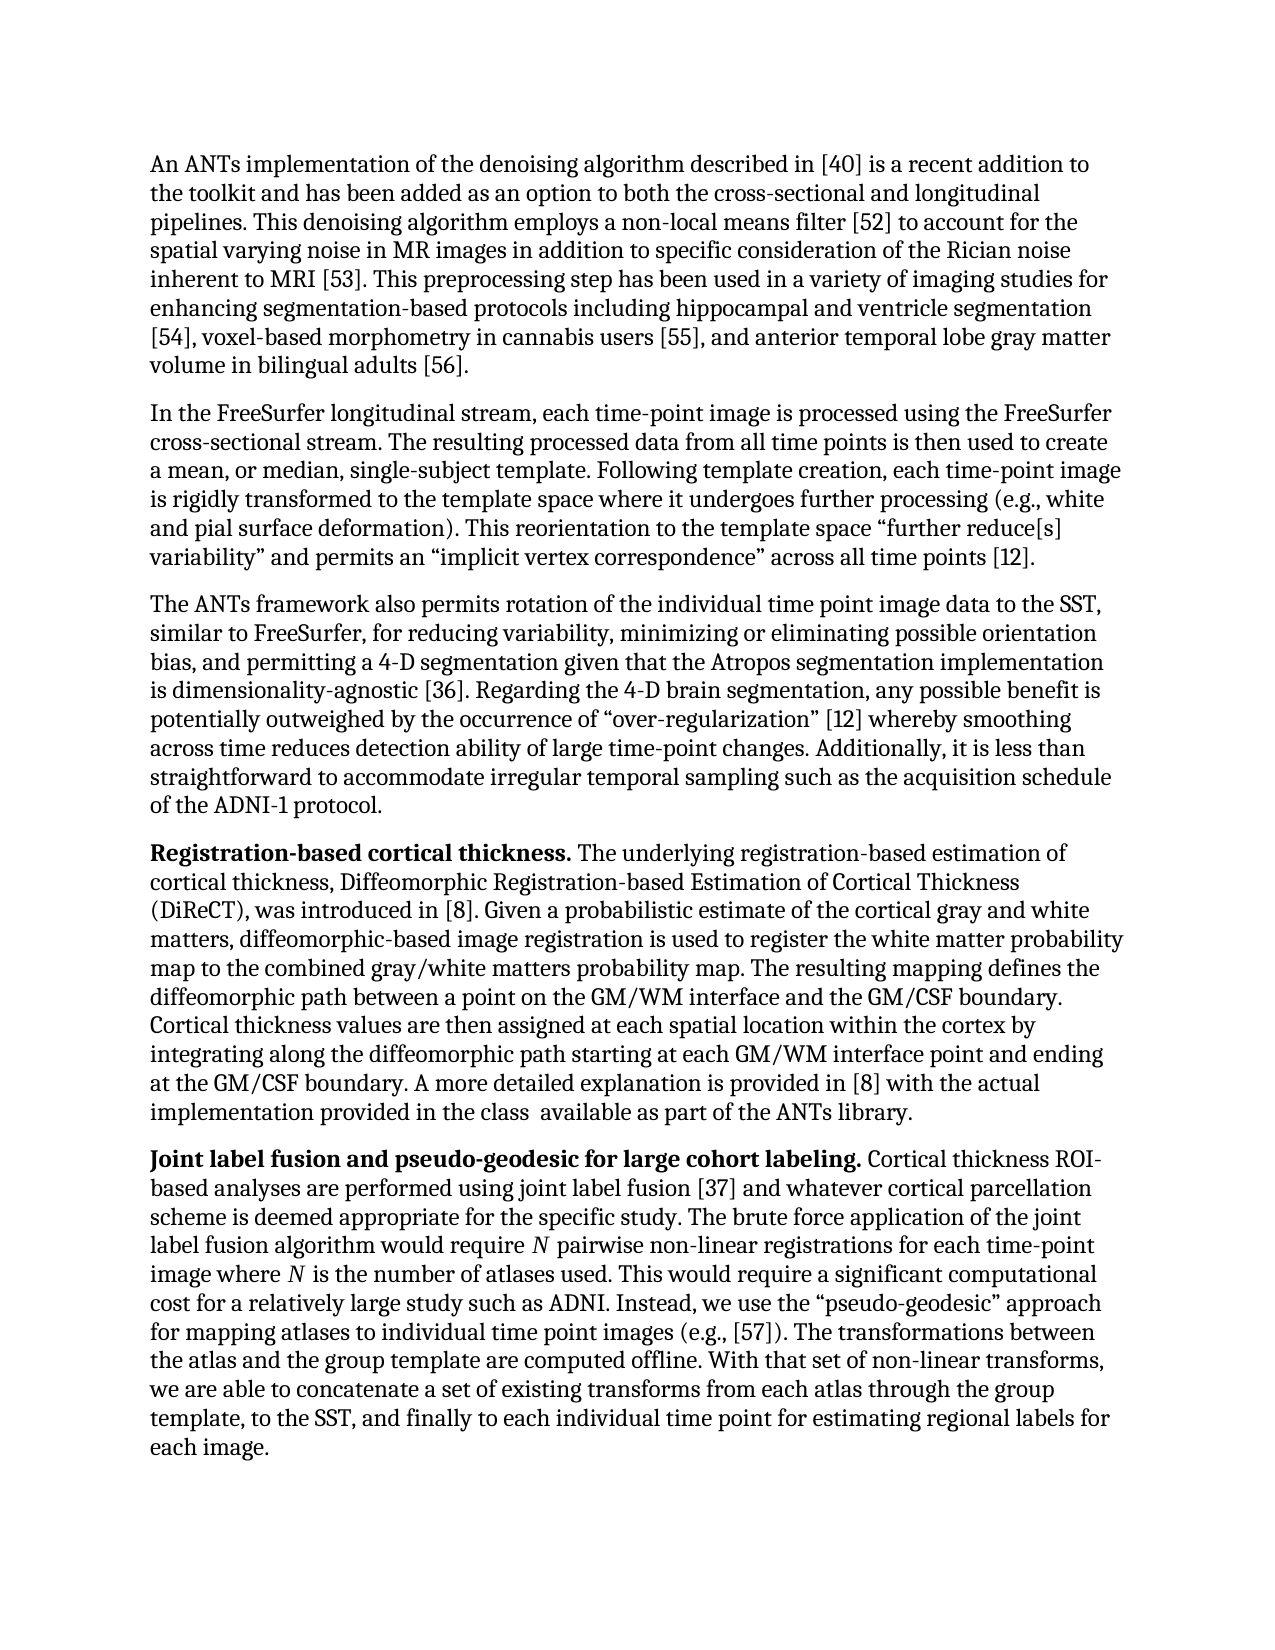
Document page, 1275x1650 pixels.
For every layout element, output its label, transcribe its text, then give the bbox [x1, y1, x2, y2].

text The ANTs framework also permits rotation of the individual time point image data to the SST, similar to FreeSurfer, for reducing variability, minimizing or eliminating possible orientation bias, and permitting a 4-D segmentation given that the Atropos segmentation implementation is dimensionality-agnostic [36]. Regarding the 4-D brain segmentation, any possible benefit is potentially outweighed by the occurrence of “over-regularization” [12] whereby smoothing across time reduces detection ability of large time-point changes. Additionally, it is less than straightforward to accommodate irregular temporal sampling such as the acquisition schedule of the ADNI-1 protocol. [150, 590, 1125, 820]
text Registration-based cortical thickness. The underlying registration-based estimation of cortical thickness, Diffeomorphic Registration-based Estimation of Cortical Thickness (DiReCT), was introduced in [8]. Given a probabilistic estimate of the cortical gray and white matters, diffeomorphic-based image registration is used to register the white matter probability map to the combined gray/white matters probability map. The resulting mapping defines the diffeomorphic path between a point on the GM/WM interface and the GM/CSF boundary. Cortical thickness values are then assigned at each spatial location within the cortex by integrating along the diffeomorphic path starting at each GM/WM interface point and ending at the GM/CSF boundary. A more detailed explanation is provided in [8] with the actual implementation provided in the class available as part of the ANTs library. [150, 839, 1125, 1126]
text An ANTs implementation of the denoising algorithm described in [40] is a recent addition to the toolkit and has been added as an option to both the cross-sectional and longitudinal pipelines. This denoising algorithm employs a non-local means filter [52] to account for the spatial varying noise in MR images in addition to specific consideration of the Rician noise inherent to MRI [53]. This preprocessing step has been used in a variety of imaging studies for enhancing segmentation-based protocols including hippocampal and ventricle segmentation [54], voxel-based morphometry in cannabis users [55], and anterior temporal lobe gray matter volume in bilingual adults [56]. [150, 150, 1125, 380]
text In the FreeSurfer longitudinal stream, each time-point image is processed using the FreeSurfer cross-sectional stream. The resulting processed data from all time points is then used to create a mean, or median, single-subject template. Following template creation, each time-point image is rigidly transformed to the template space where it undergoes further processing (e.g., white and pial surface deformation). This reorientation to the template space “further reduce[s] variability” and permits an “implicit vertex correspondence” across all time points [12]. [150, 399, 1125, 571]
